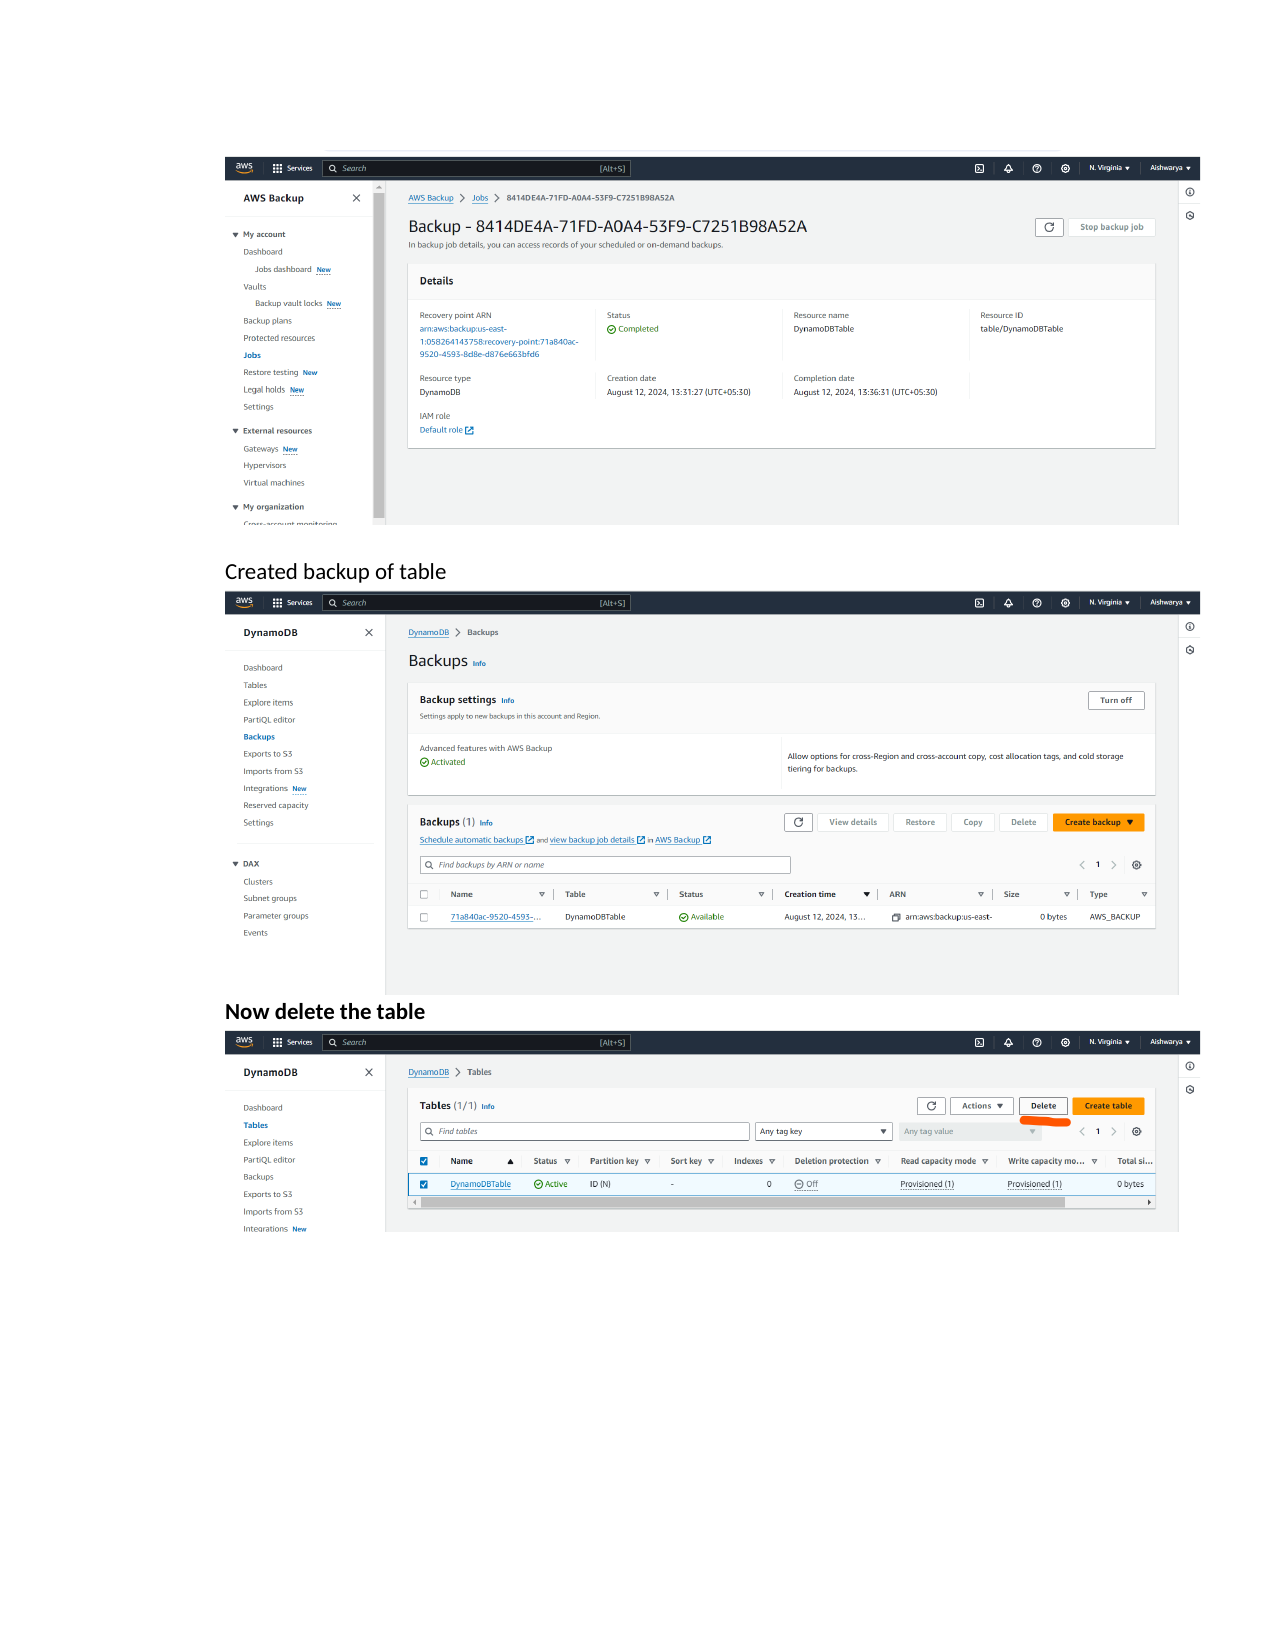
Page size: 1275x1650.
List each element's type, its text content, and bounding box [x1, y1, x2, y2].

list Now delete the table [225, 997, 1125, 1025]
list Created backup of table [225, 557, 1125, 585]
picture [225, 150, 1200, 525]
picture [225, 1027, 1200, 1232]
picture [225, 587, 1200, 995]
